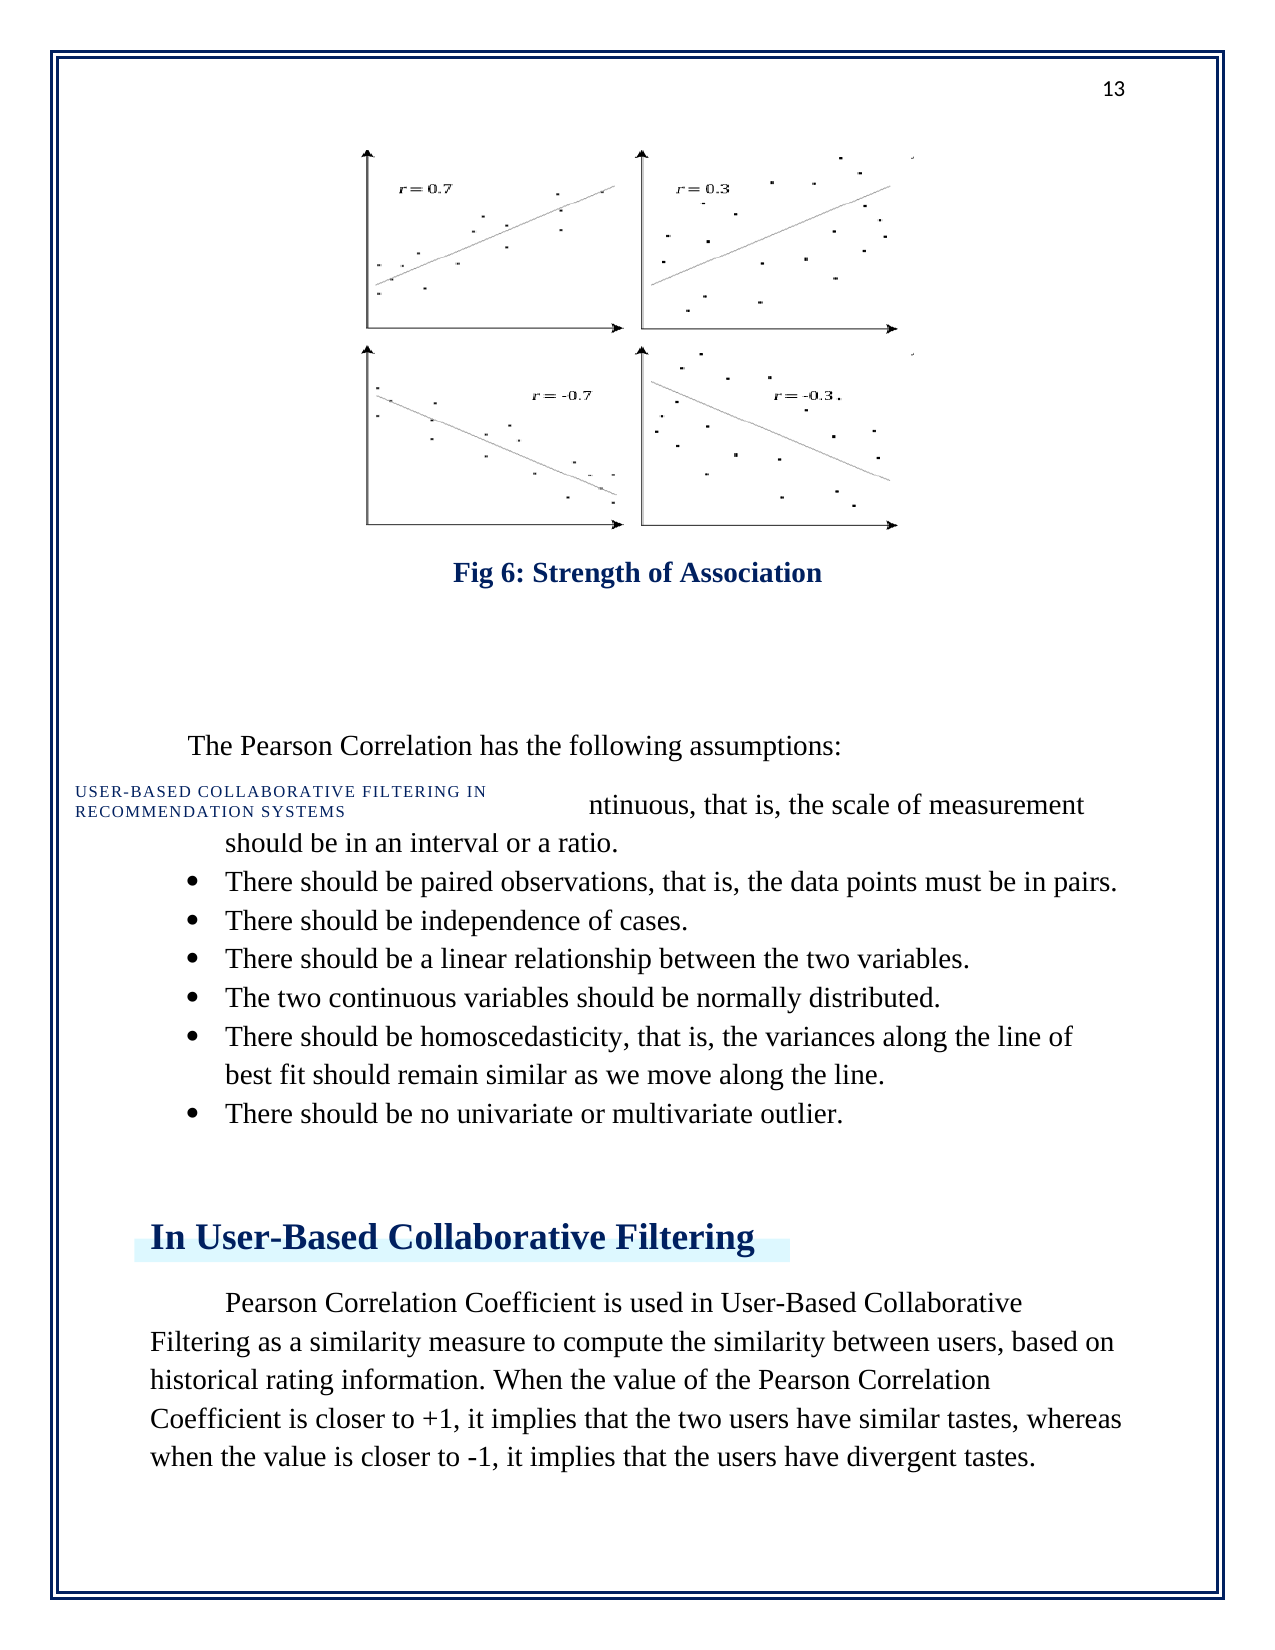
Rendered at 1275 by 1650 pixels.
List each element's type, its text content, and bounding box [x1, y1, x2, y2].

list There should be a linear relationship between the two variables. [187, 941, 1125, 975]
picture [361, 150, 914, 530]
list The two continuous variables should be normally distributed. [187, 980, 1125, 1014]
text Pearson Correlation Coefficient is used in User-Based Collaborative Filtering as a similarity measure to compute the similarity between users, based on historical rating information. When the value of the Pearson Correlation Coefficient is closer to +1, it implies that the two users have similar tastes, whereas when the value is closer to -1, it implies that the users have divergent tastes. [150, 1285, 1125, 1473]
list There should be no univariate or multivariate outlier. [187, 1096, 1125, 1129]
text Fig 6: Strength of Association [150, 555, 1125, 588]
list There should be independence of cases. [187, 903, 1125, 936]
text In User-Based Collaborative Filtering [150, 1215, 1125, 1258]
list There should be paired observations, that is, the data points must be in pairs. [187, 864, 1125, 898]
text The Pearson Correlation has the following assumptions: [150, 728, 1125, 761]
list There should be homoscedasticity, that is, the variances along the line of best fit should remain similar as we move along the line. [187, 1019, 1125, 1091]
list The two variables should be continuous, that is, the scale of measurement should be in an interval or a ratio. [187, 787, 1125, 859]
